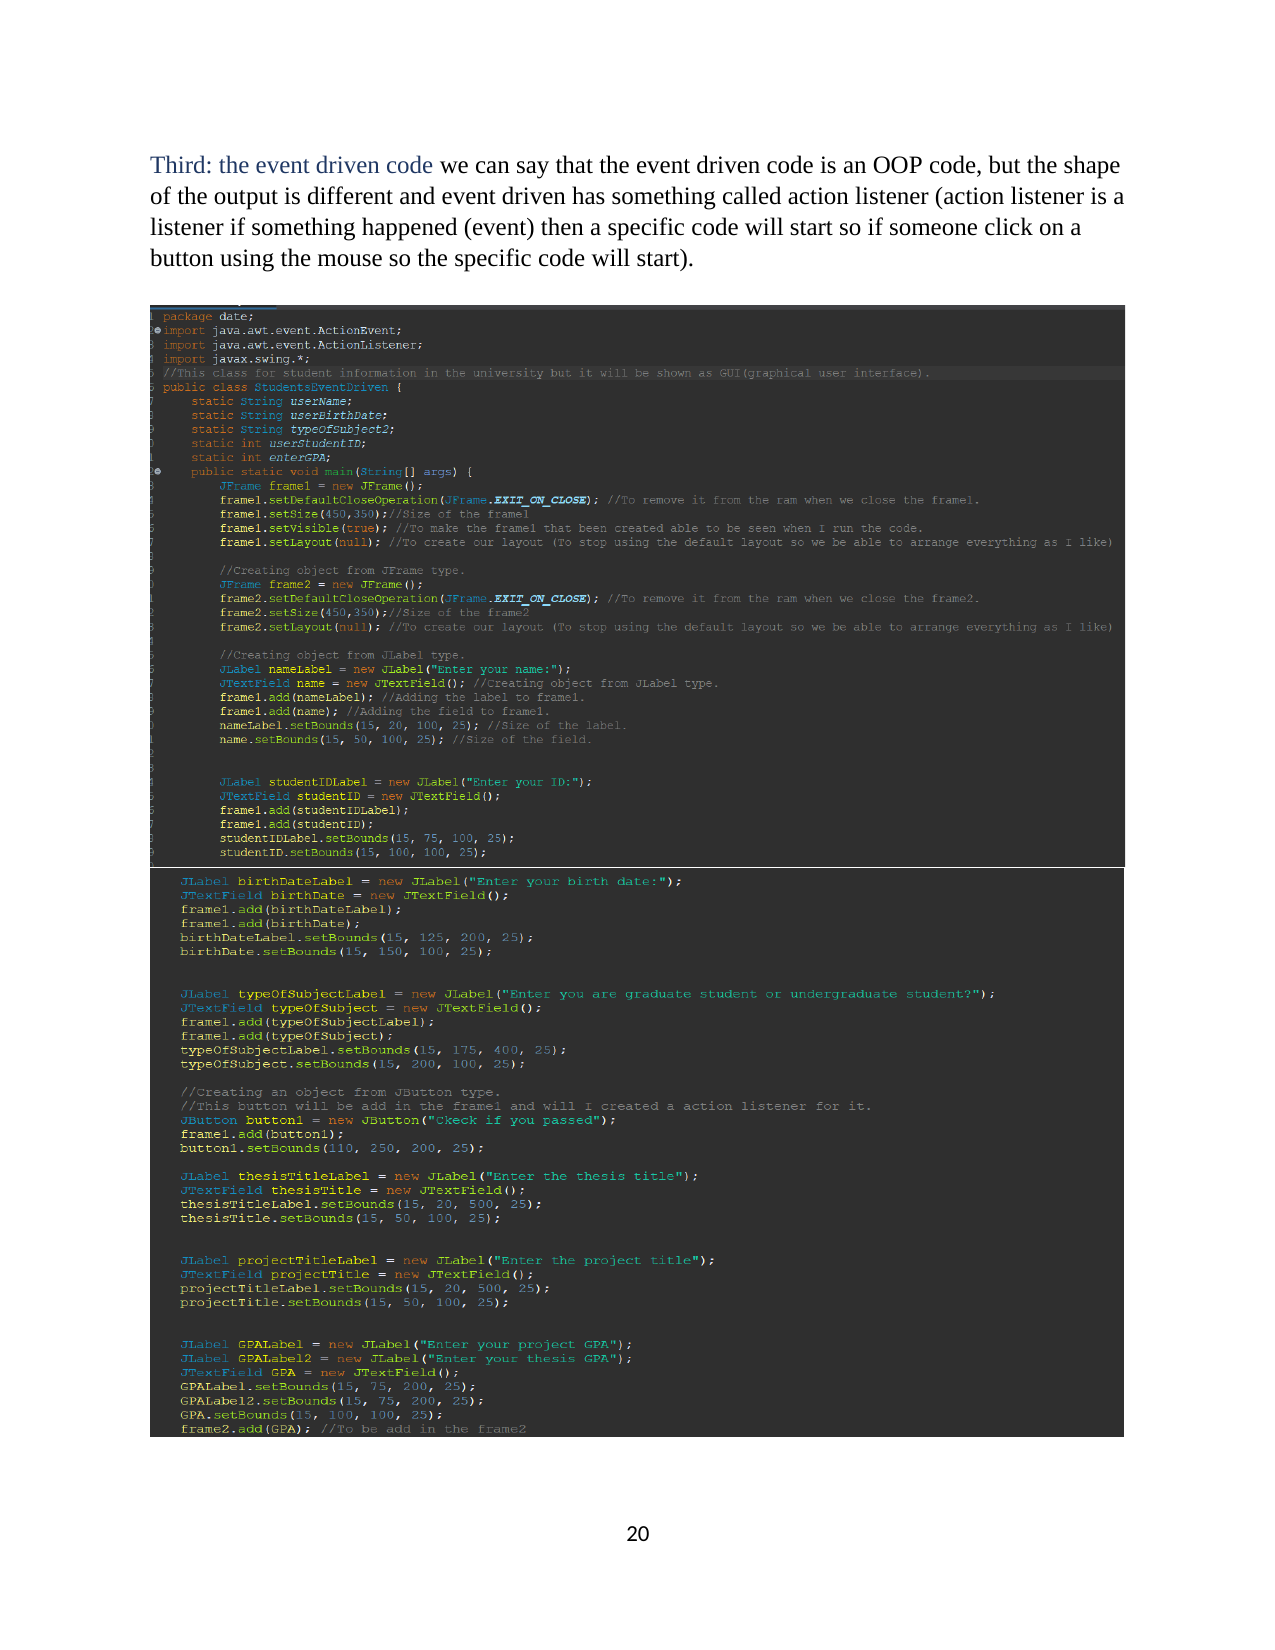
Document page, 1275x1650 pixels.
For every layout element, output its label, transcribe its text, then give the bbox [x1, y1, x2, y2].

picture [150, 305, 1125, 867]
list Third: the event driven code we can say that the event driven code is an OOP code, but the shape of the output is different and event driven has something called action listener (action listener is a listener if something happened (event) then a specific code will start so if someone click on a button using the mouse so the specific code will start). [150, 150, 1125, 272]
picture [150, 868, 1124, 1437]
